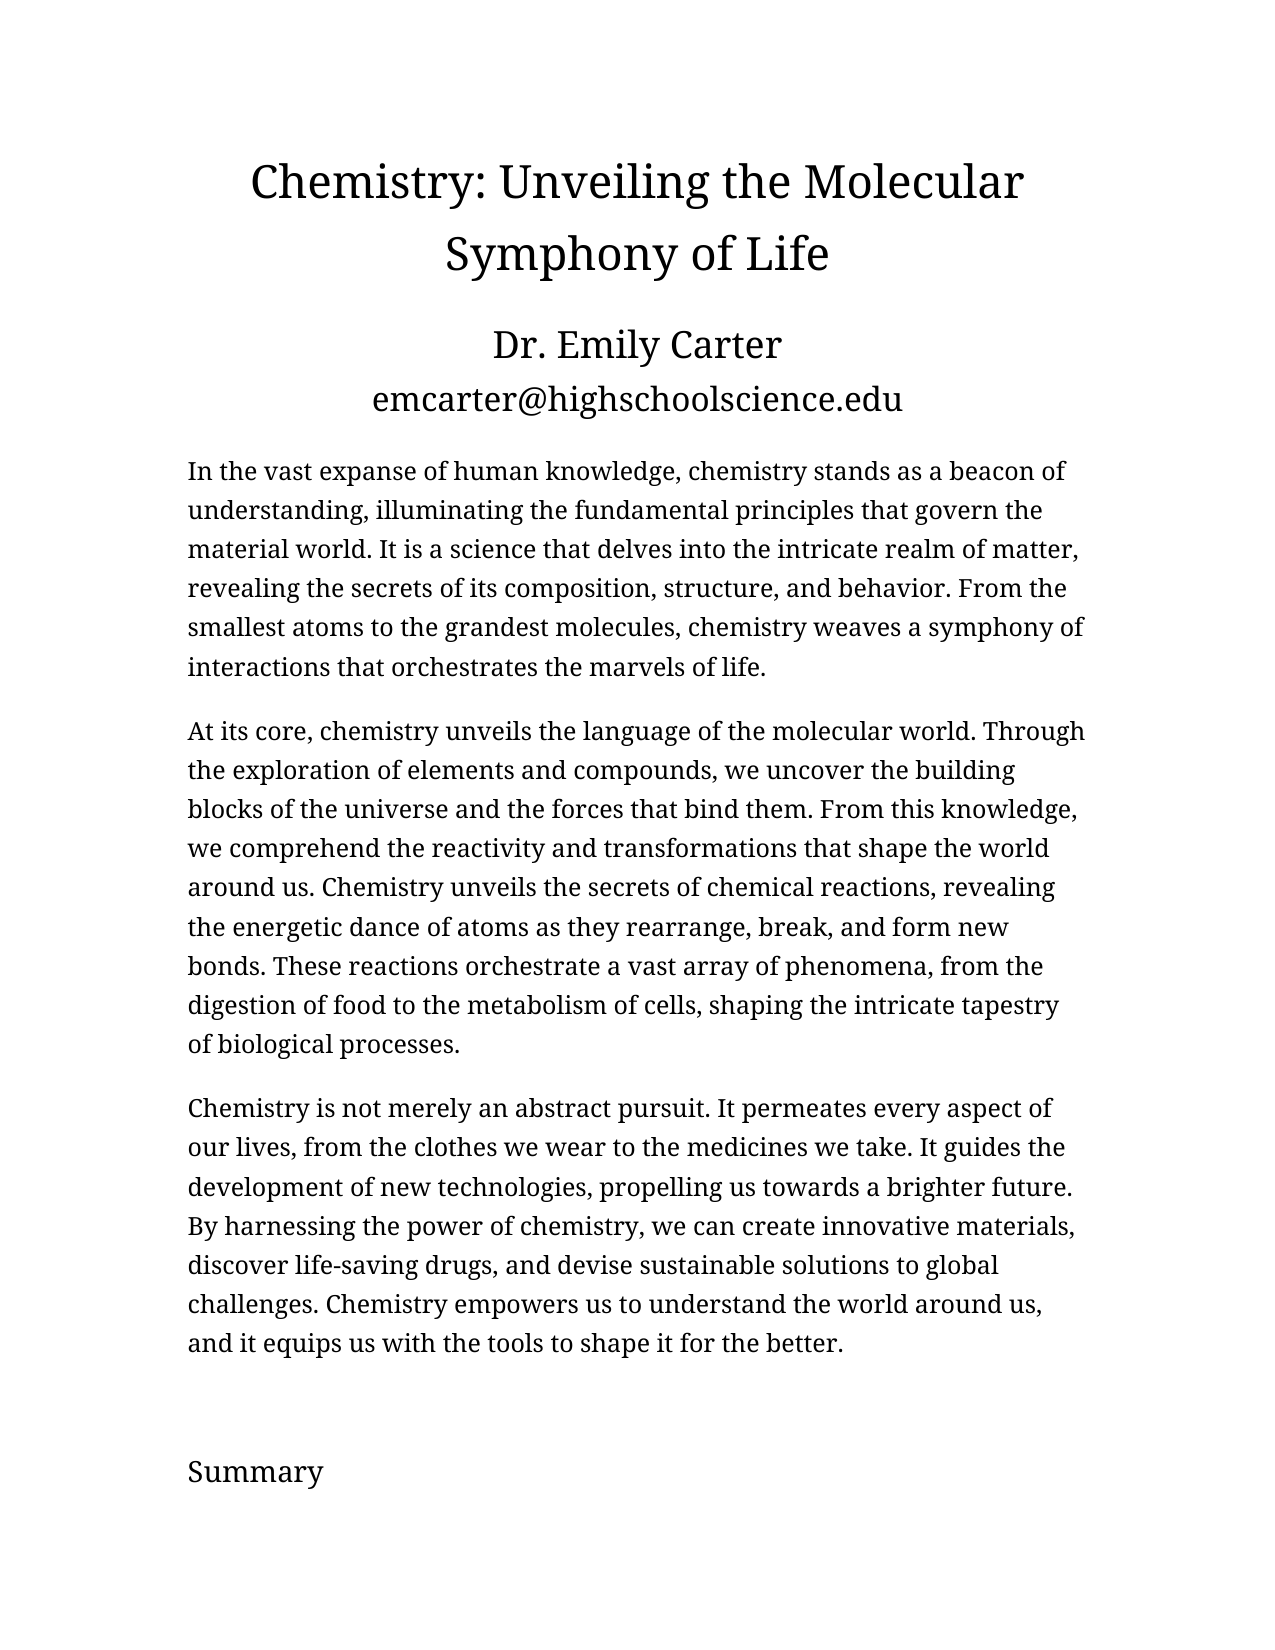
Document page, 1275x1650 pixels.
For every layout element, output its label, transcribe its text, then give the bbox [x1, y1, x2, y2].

text Dr. Emily Carter emcarter@highschoolscience.edu [187, 318, 1087, 422]
text At its core, chemistry unveils the language of the molecular world. Through the exploration of elements and compounds, we uncover the building blocks of the universe and the forces that bind them. From this knowledge, we comprehend the reactivity and transformations that shape the world around us. Chemistry unveils the secrets of chemical reactions, revealing the energetic dance of atoms as they rearrange, break, and form new bonds. These reactions orchestrate a vast array of phenomena, from the digestion of food to the metabolism of cells, shaping the intricate tapestry of biological processes. [187, 713, 1087, 1061]
text Chemistry is not merely an abstract pursuit. It permeates every aspect of our lives, from the clothes we wear to the medicines we take. It guides the development of new technologies, propelling us towards a brighter future. By harnessing the power of chemistry, we can create innovative materials, discover life-saving drugs, and devise sustainable solutions to global challenges. Chemistry empowers us to understand the world around us, and it equips us with the tools to shape it for the better. [187, 1091, 1087, 1360]
text Summary [187, 1451, 1087, 1491]
text In the vast expanse of human knowledge, chemistry stands as a beacon of understanding, illuminating the fundamental principles that govern the material world. It is a science that delves into the intricate realm of matter, revealing the secrets of its composition, structure, and behavior. From the smallest atoms to the grandest molecules, chemistry weaves a symphony of interactions that orchestrates the marvels of life. [187, 453, 1087, 683]
text Chemistry: Unveiling the Molecular Symphony of Life [187, 150, 1087, 284]
